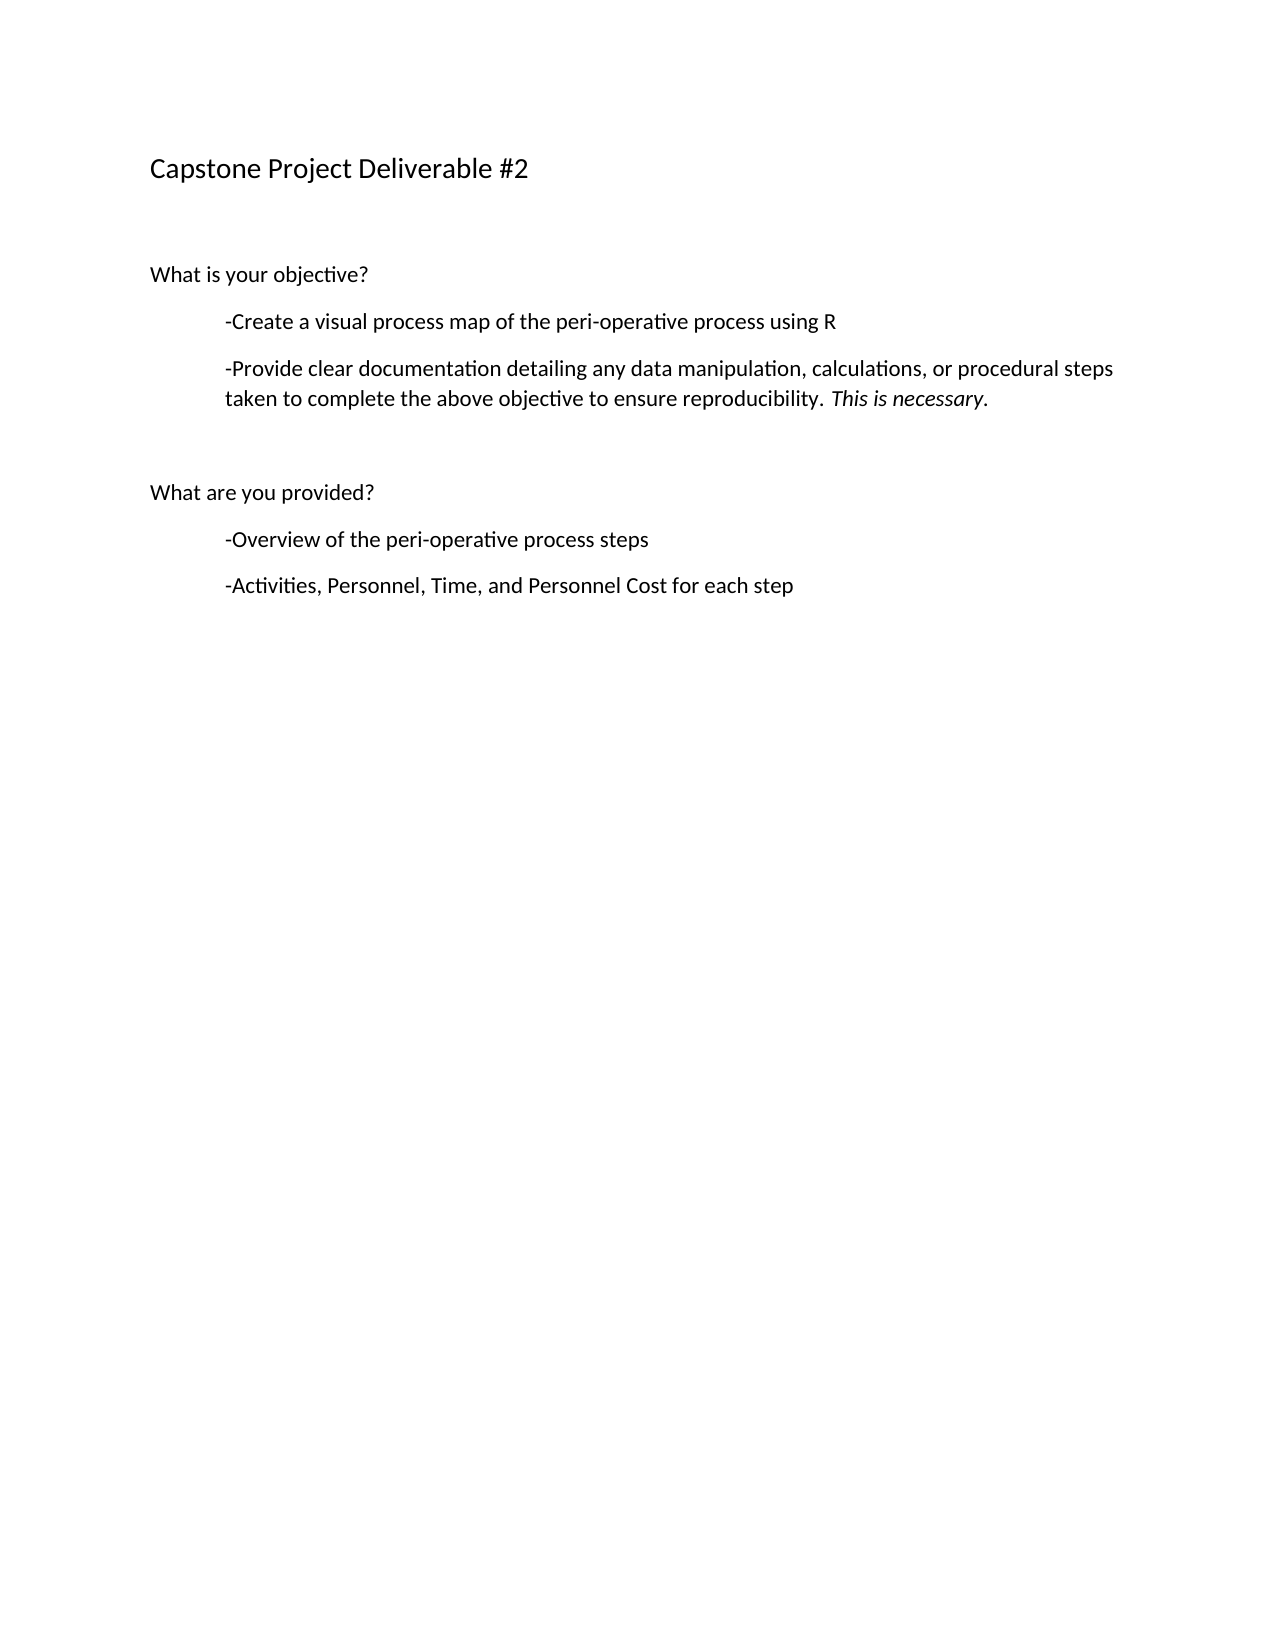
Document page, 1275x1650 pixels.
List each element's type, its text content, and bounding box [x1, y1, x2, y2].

text -Create a visual process map of the peri-operative process using R [225, 307, 1125, 335]
text -Overview of the peri-operative process steps [150, 525, 1125, 553]
text Capstone Project Deliverable #2 [150, 150, 1125, 186]
text What are you provided? [150, 478, 1125, 506]
text -Activities, Personnel, Time, and Personnel Cost for each step [150, 572, 1125, 600]
text What is your objective? [150, 260, 1125, 288]
text -Provide clear documentation detailing any data manipulation, calculations, or procedural steps taken to complete the above objective to ensure reproducibility. This is necessary. [225, 354, 1125, 412]
